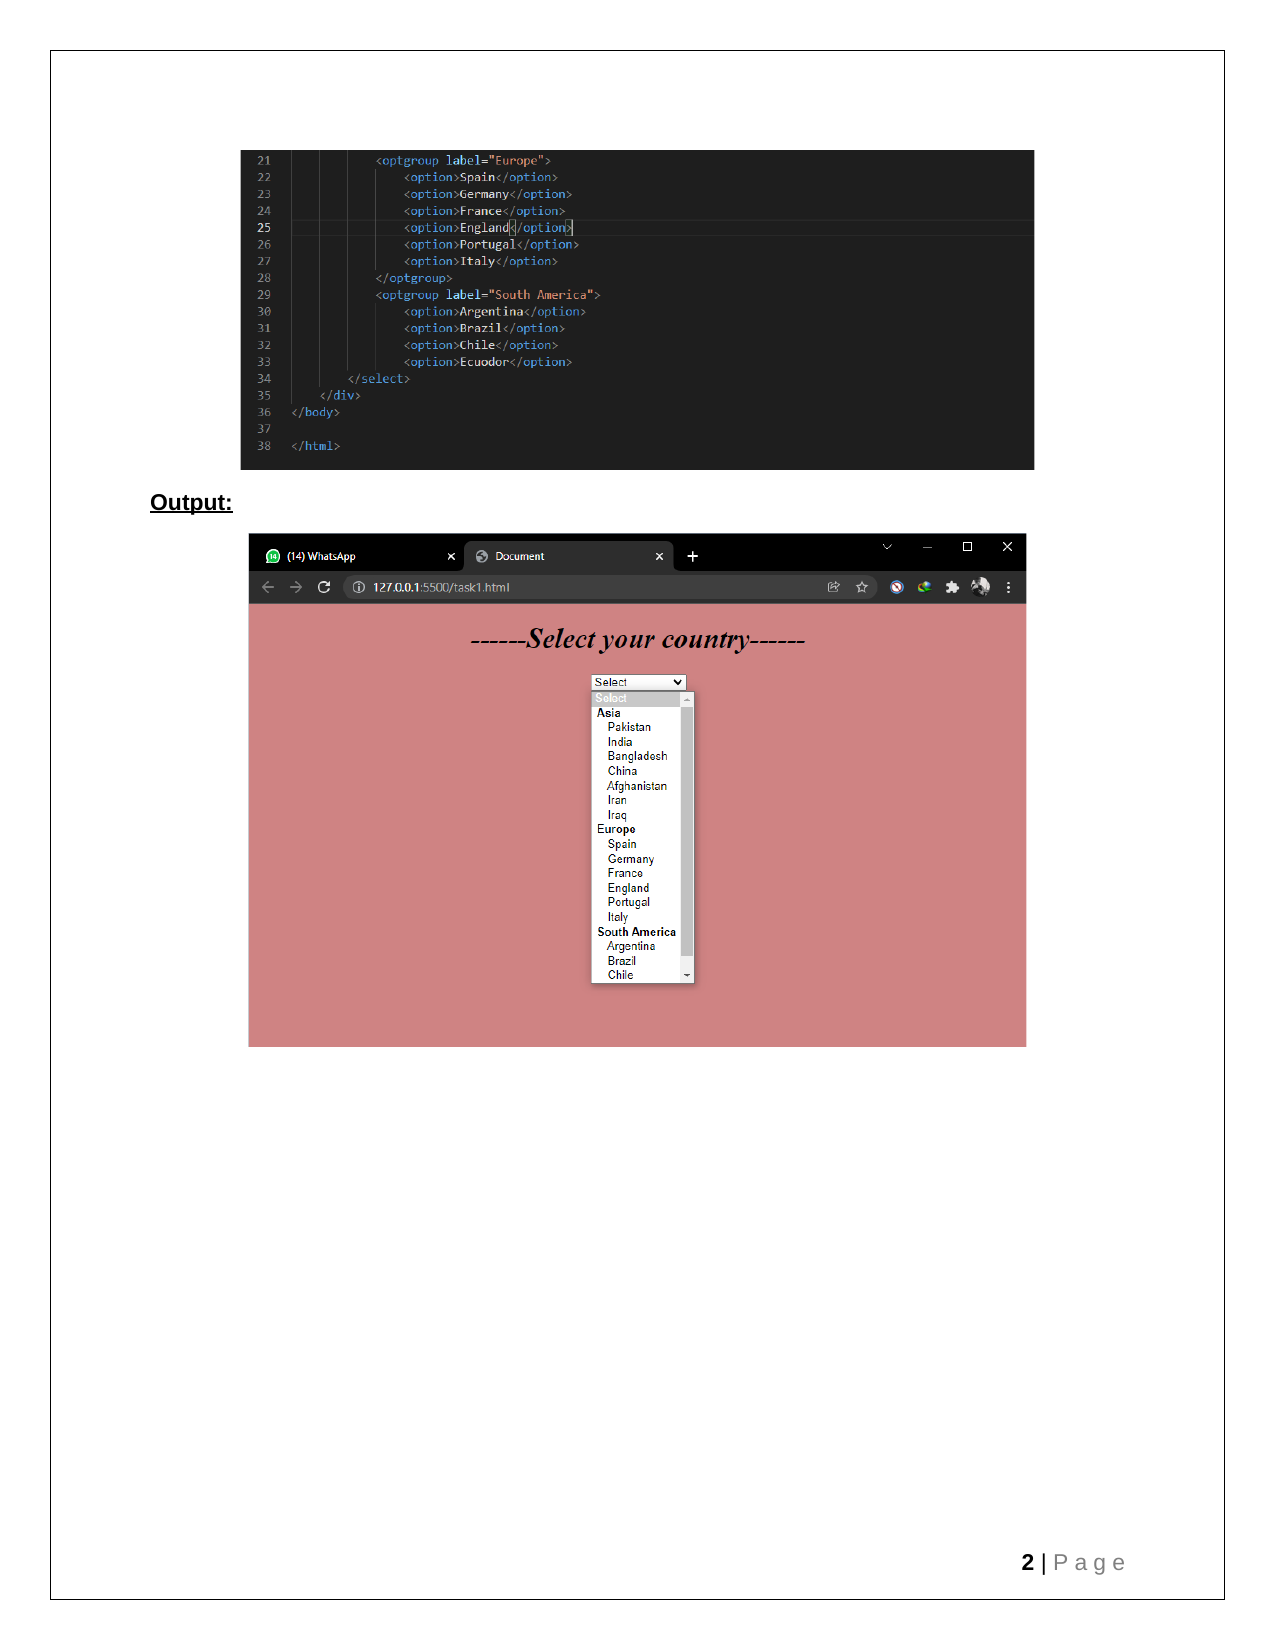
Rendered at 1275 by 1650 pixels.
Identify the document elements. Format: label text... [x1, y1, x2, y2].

picture [248, 533, 1027, 1047]
picture [240, 150, 1035, 470]
text Output: [150, 488, 1125, 515]
